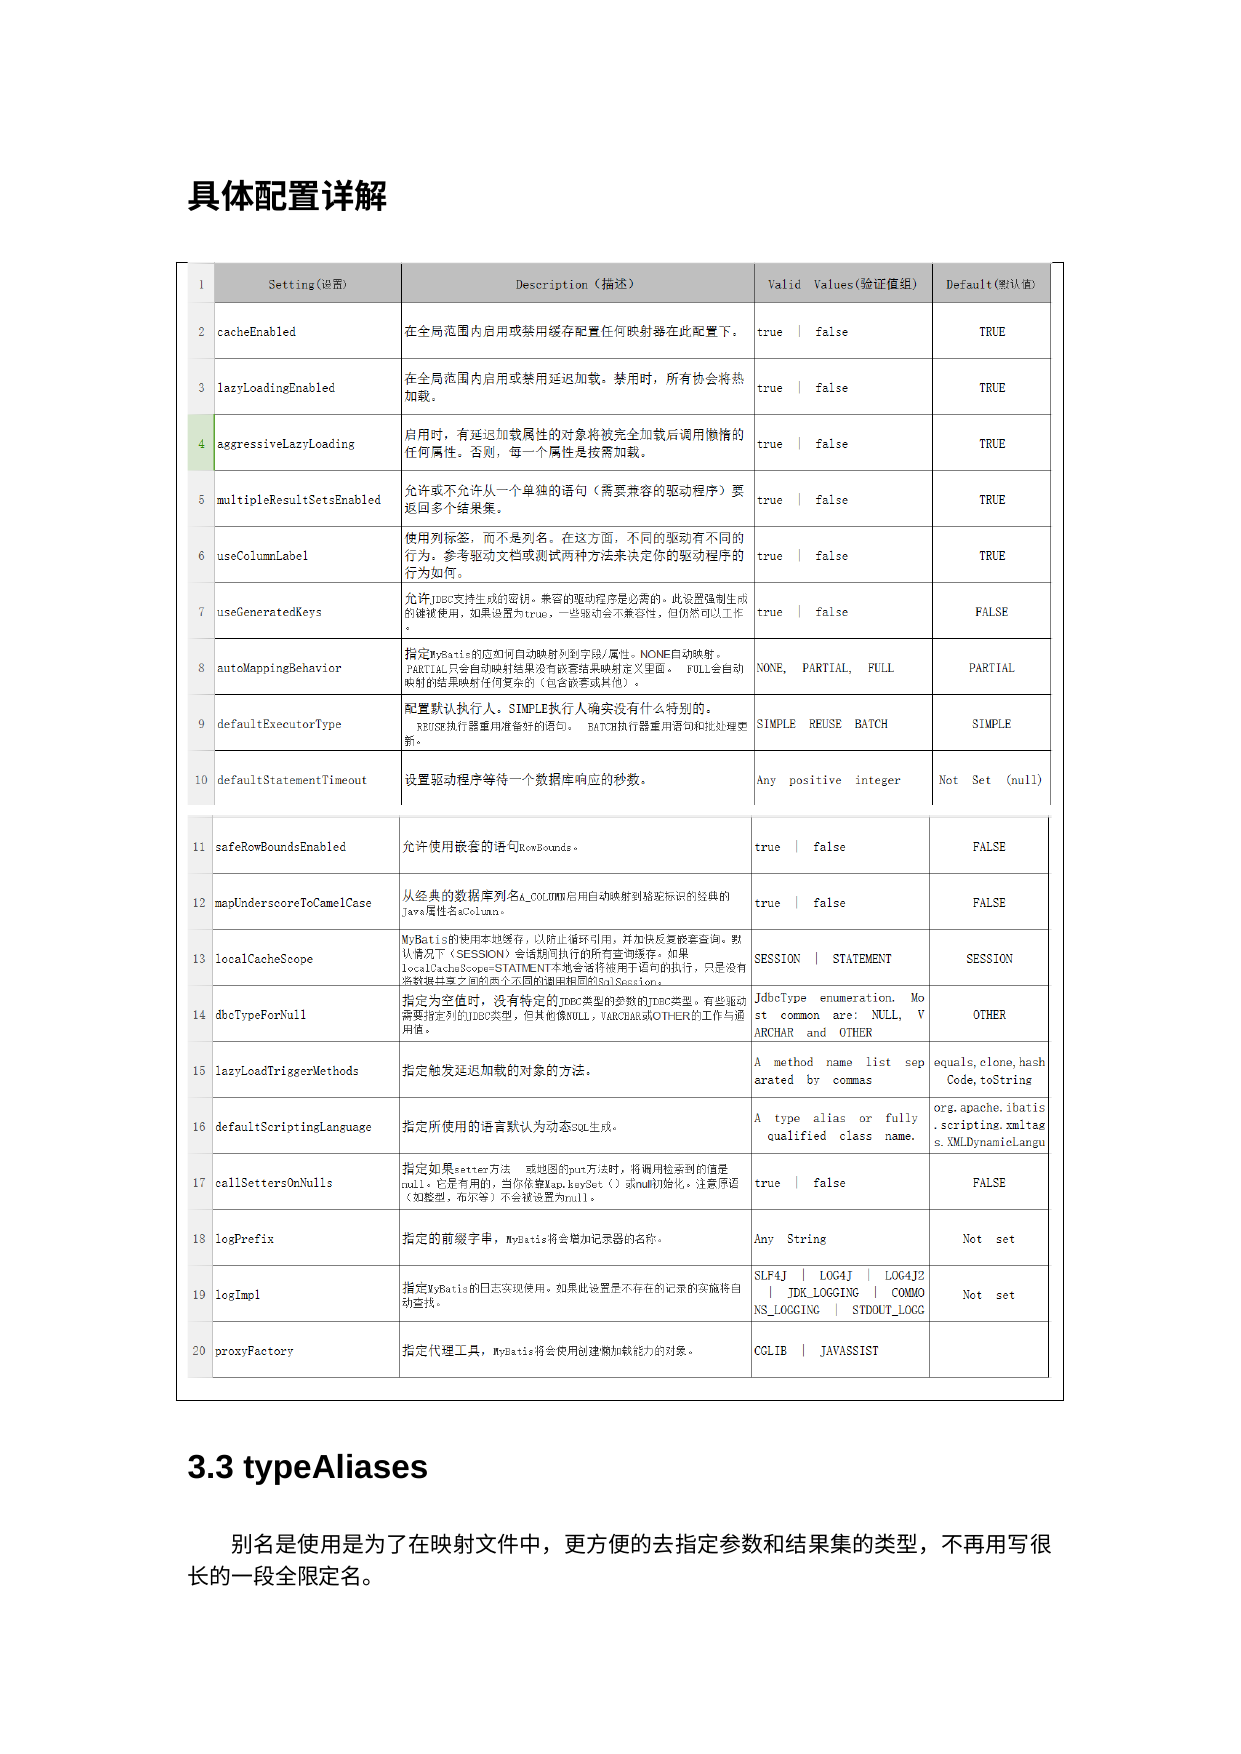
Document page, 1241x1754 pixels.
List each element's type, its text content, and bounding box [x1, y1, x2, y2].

picture [187, 262, 1053, 805]
subtitle 3.3 typeAliases [187, 1434, 1053, 1499]
text 别名是使用是为了在映射文件中，更方便的去指定参数和结果集的类型，不再用写很长的一段全限定名。 [187, 1526, 1053, 1591]
table_header [177, 263, 1063, 1400]
subtitle 具体配置详解 [187, 162, 1053, 227]
picture [187, 815, 1052, 1378]
